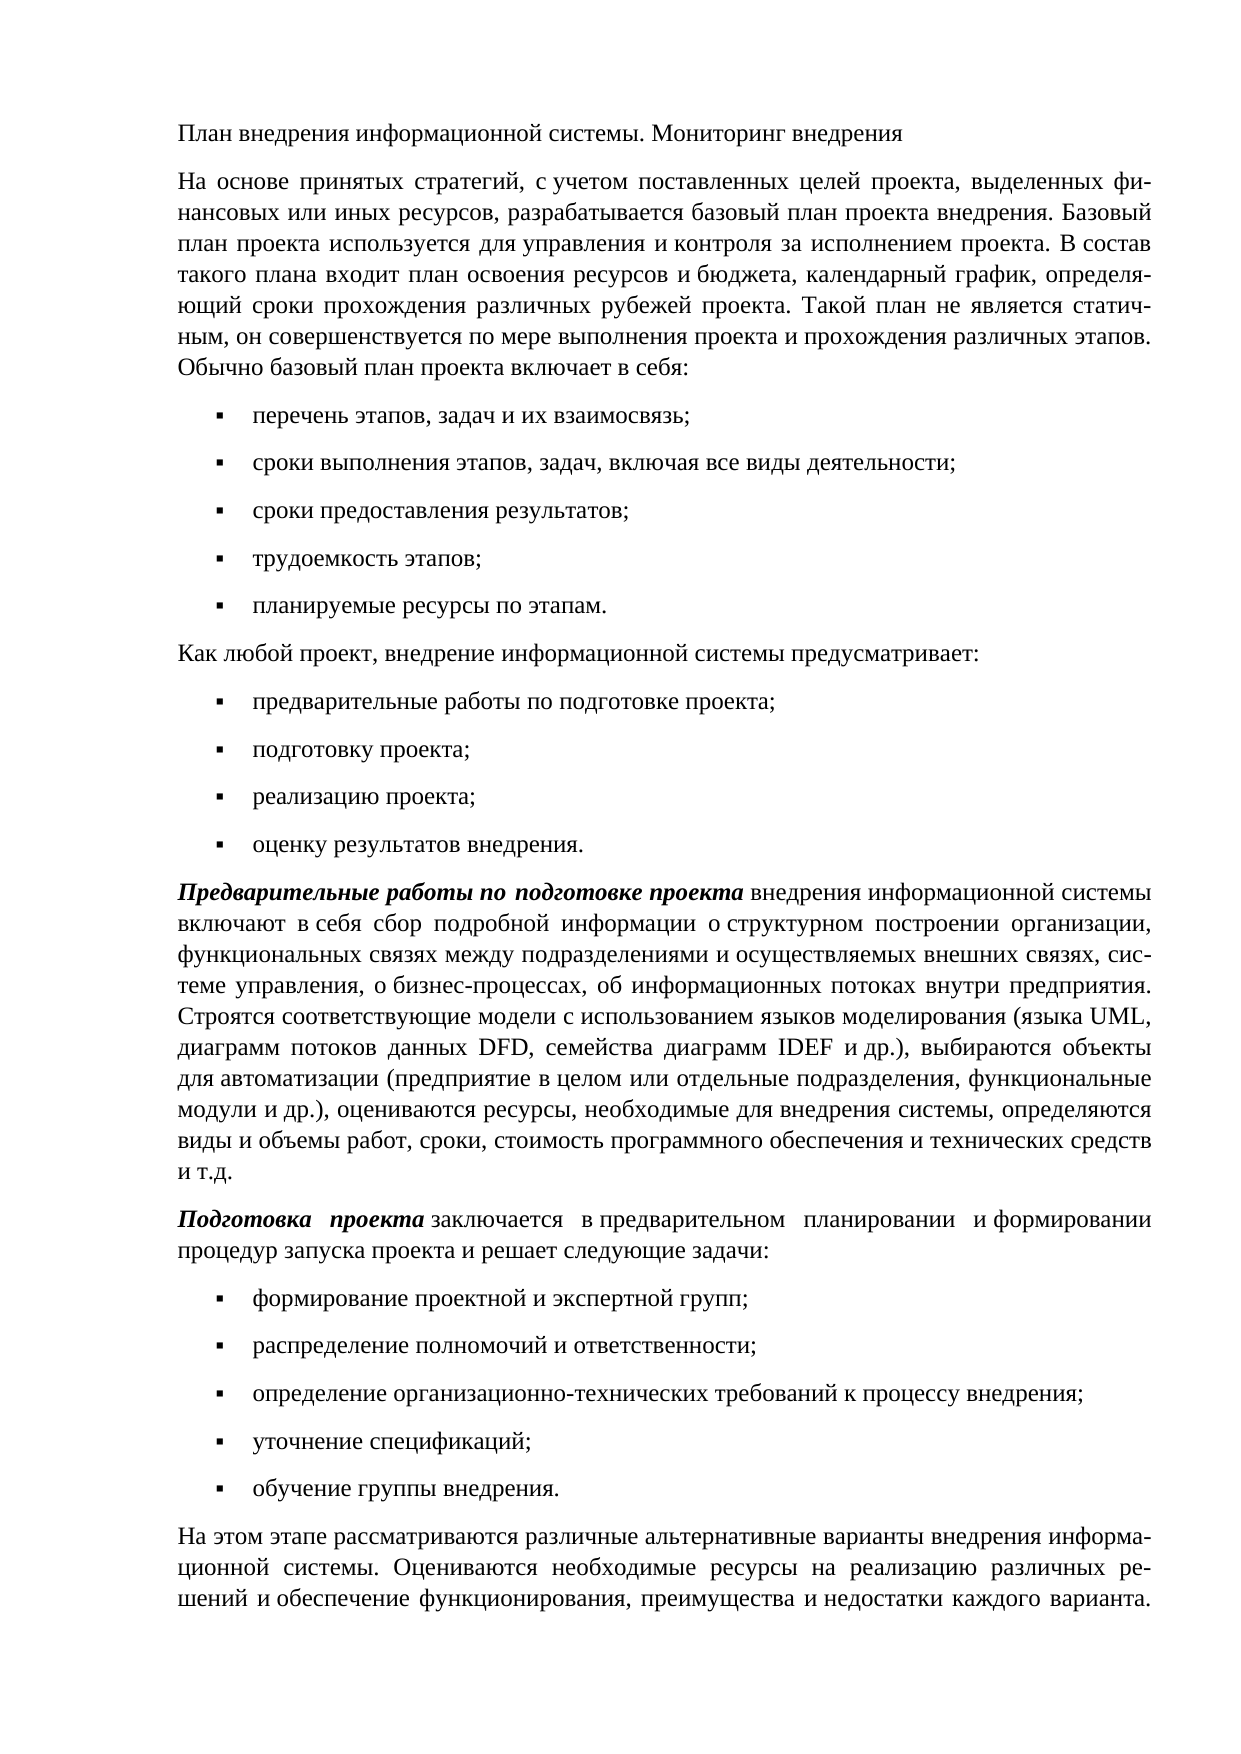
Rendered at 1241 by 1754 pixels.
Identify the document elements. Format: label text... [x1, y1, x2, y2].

list формирование проектной и экспертной групп; [215, 1283, 1152, 1311]
list оценку результатов внедрения. [215, 829, 1152, 858]
list перечень этапов, задач и их взаимосвязь; [215, 400, 1152, 428]
text Предварительные работы по подготовке проекта внедрения информационной системы включают в себя сбор подробной информации о структурном построении организации, функциональных связях между подразделениями и осуществляемых внешних связях, системе управления, о бизнес-процессах, об информационных потоках внутри предприятия. Строятся соответствующие модели с использованием языков моделирования (языка UML, диаграмм потоков данных DFD, семейства диаграмм IDEF и др.), выбираются объекты для автоматизации (предприятие в целом или отдельные подразделения, функциональные модули и др.), оцениваются ресурсы, необходимые для внедрения системы, определяются виды и объемы работ, сроки, стоимость программного обеспечения и технических средств и т.д. [177, 877, 1152, 1185]
list определение организационно-технических требований к процессу внедрения; [215, 1378, 1152, 1407]
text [177, 1521, 1152, 1612]
list подготовку проекта; [215, 734, 1152, 762]
text Подготовка проекта заключается в предварительном планировании и формировании процедур запуска проекта и решает следующие задачи: [177, 1204, 1152, 1264]
list обучение группы внедрения. [215, 1473, 1152, 1502]
list распределение полномочий и ответственности; [215, 1330, 1152, 1359]
text Как любой проект, внедрение информационной системы предусматривает: [177, 638, 1152, 667]
text На основе принятых стратегий, с учетом поставленных целей проекта, выделенных финансовых или иных ресурсов, разрабатывается базовый план проекта внедрения. Базовый план проекта используется для управления и контроля за исполнением проекта. В состав такого плана входит план освоения ресурсов и бюджета, календарный график, определяющий сроки прохождения различных рубежей проекта. Такой план не является статичным, он совершенствуется по мере выполнения проекта и прохождения различных этапов. Обычно базовый план проекта включает в себя: [177, 166, 1152, 381]
list планируемые ресурсы по этапам. [215, 591, 1152, 619]
list сроки предоставления результатов; [215, 495, 1152, 524]
list трудоемкость этапов; [215, 543, 1152, 572]
list предварительные работы по подготовке проекта; [215, 686, 1152, 715]
list реализацию проекта; [215, 781, 1152, 810]
text План внедрения информационной системы. Мониторинг внедрения [177, 118, 1152, 147]
list уточнение спецификаций; [215, 1426, 1152, 1454]
list сроки выполнения этапов, задач, включая все виды деятельности; [215, 447, 1152, 476]
